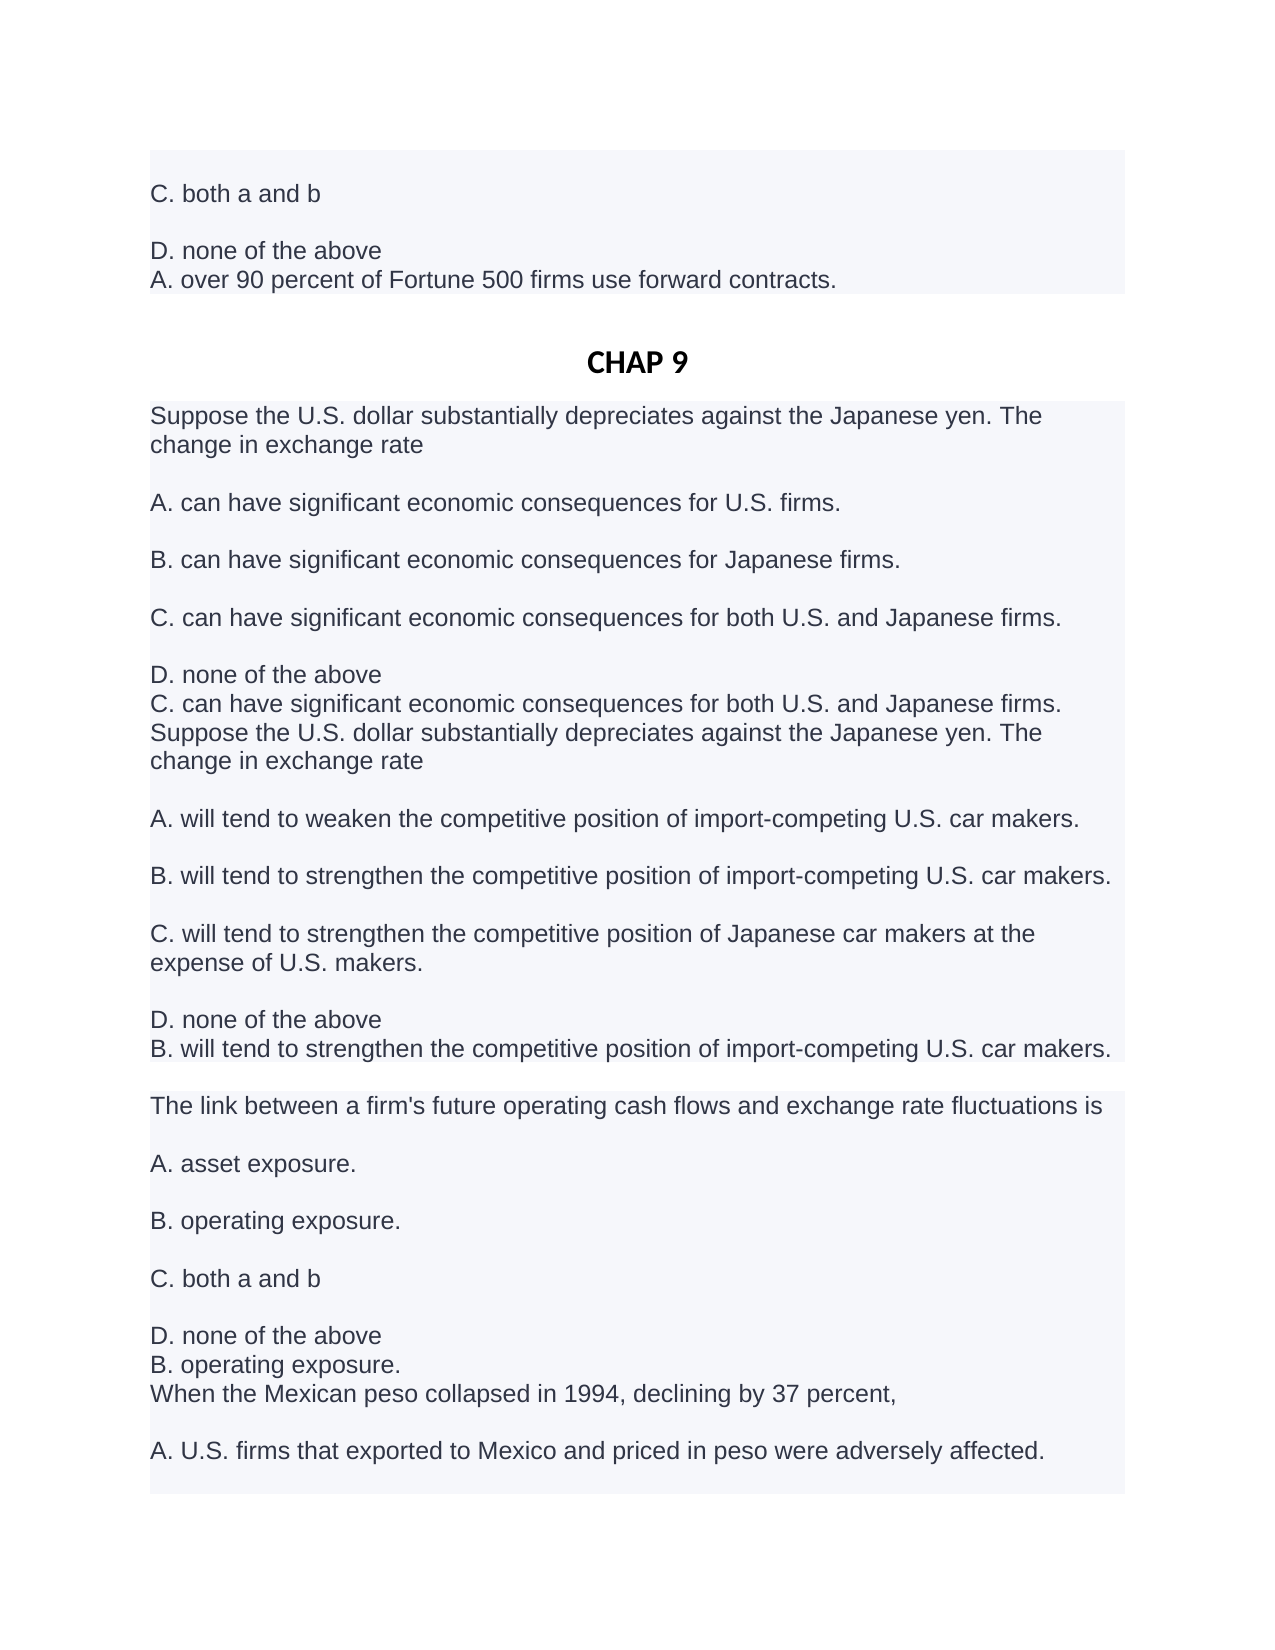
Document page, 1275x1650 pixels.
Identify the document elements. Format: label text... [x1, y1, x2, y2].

text A. over 90 percent of Fortune 500 firms use forward contracts. [150, 265, 1125, 294]
text B. operating exposure. [150, 1350, 1125, 1379]
text Suppose the U.S. dollar substantially depreciates against the Japanese yen. The change in exchange rate A. will tend to weaken the competitive position of import-competing U.S. car makers. B. will tend to strengthen the competitive position of import-competing U.S. car makers. C. will tend to strengthen the competitive position of Japanese car makers at the expense of U.S. makers. D. none of the above [150, 717, 1125, 1034]
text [150, 1379, 1125, 1494]
text B. will tend to strengthen the competitive position of import-competing U.S. car makers. [150, 1034, 1125, 1062]
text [150, 150, 1125, 265]
text Suppose the U.S. dollar substantially depreciates against the Japanese yen. The change in exchange rate A. can have significant economic consequences for U.S. firms. B. can have significant economic consequences for Japanese firms. C. can have significant economic consequences for both U.S. and Japanese firms. D. none of the above [150, 401, 1125, 689]
text C. can have significant economic consequences for both U.S. and Japanese firms. [150, 689, 1125, 717]
text The link between a firm's future operating cash flows and exchange rate fluctuations is A. asset exposure. B. operating exposure. C. both a and b D. none of the above [150, 1091, 1125, 1350]
text CHAP 9 [150, 341, 1125, 381]
